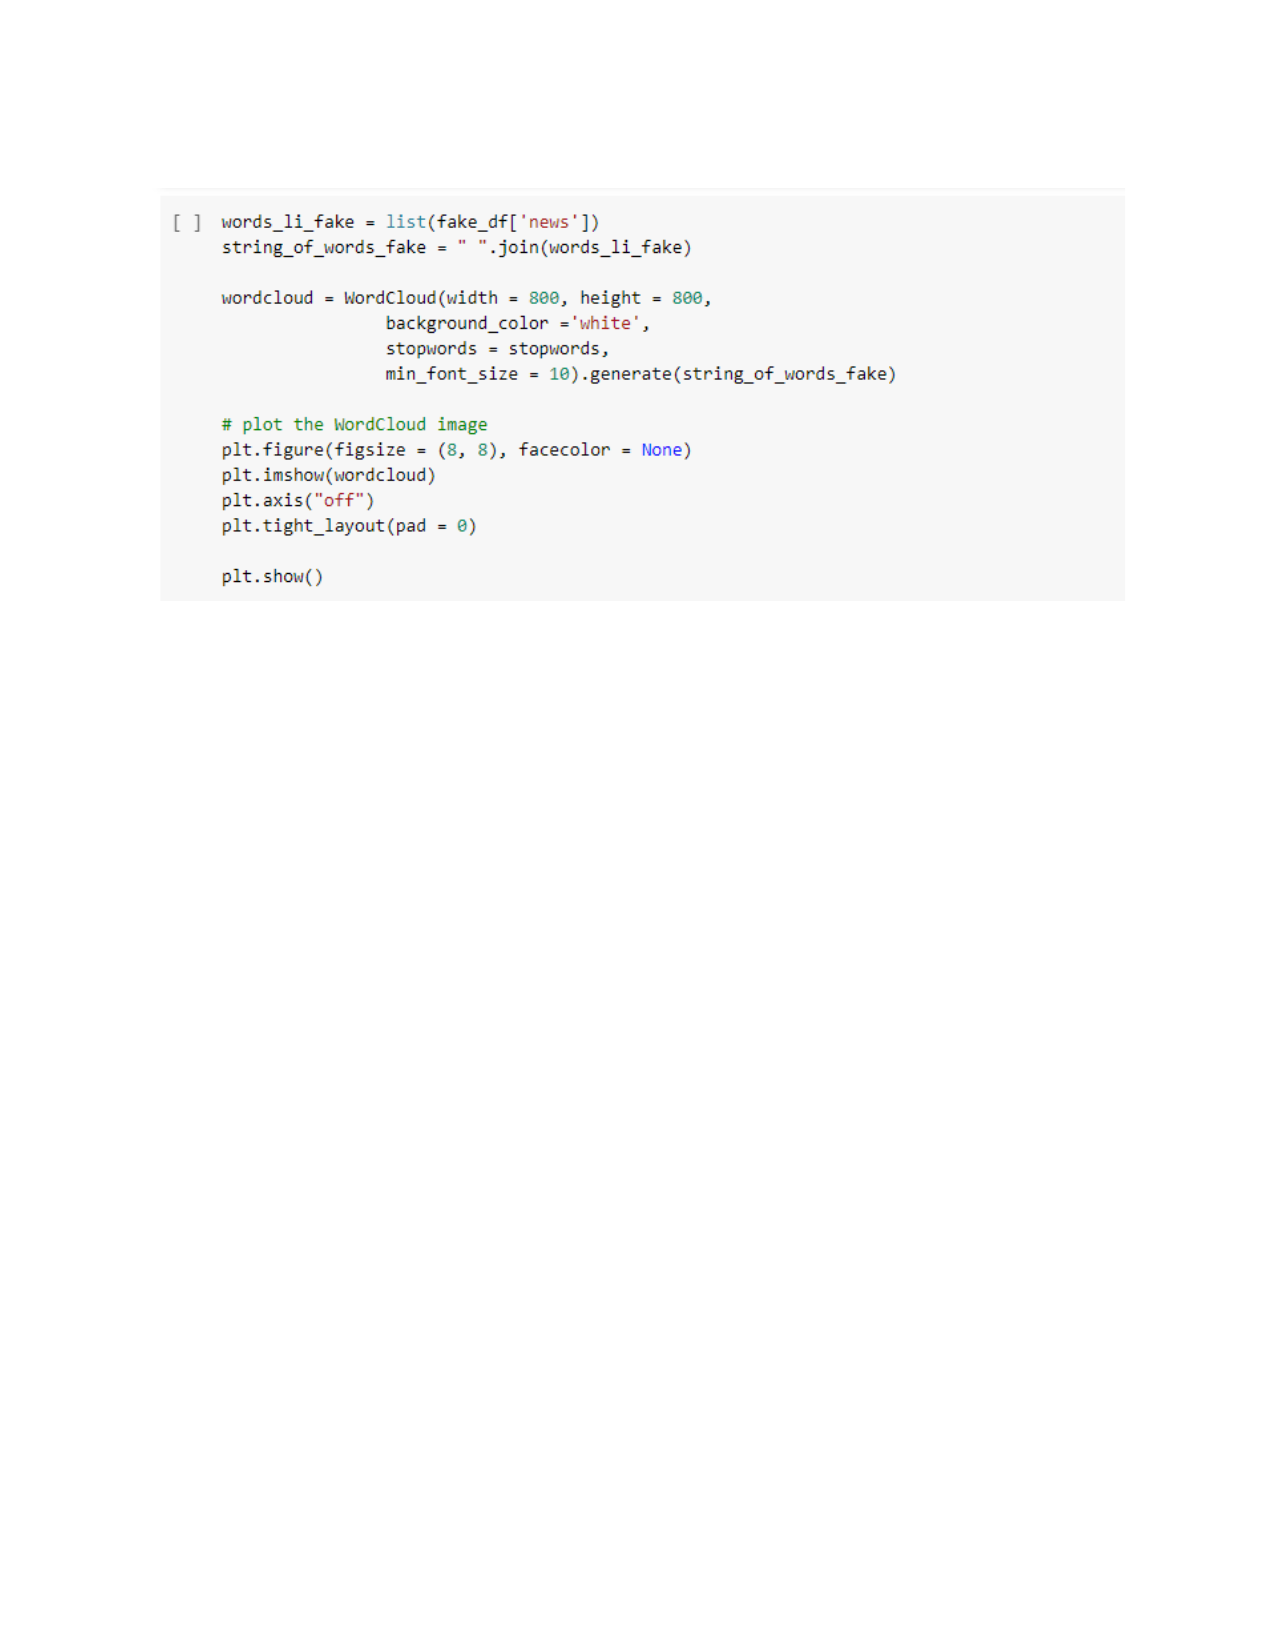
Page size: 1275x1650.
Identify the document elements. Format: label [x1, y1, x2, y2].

picture [150, 188, 1125, 601]
